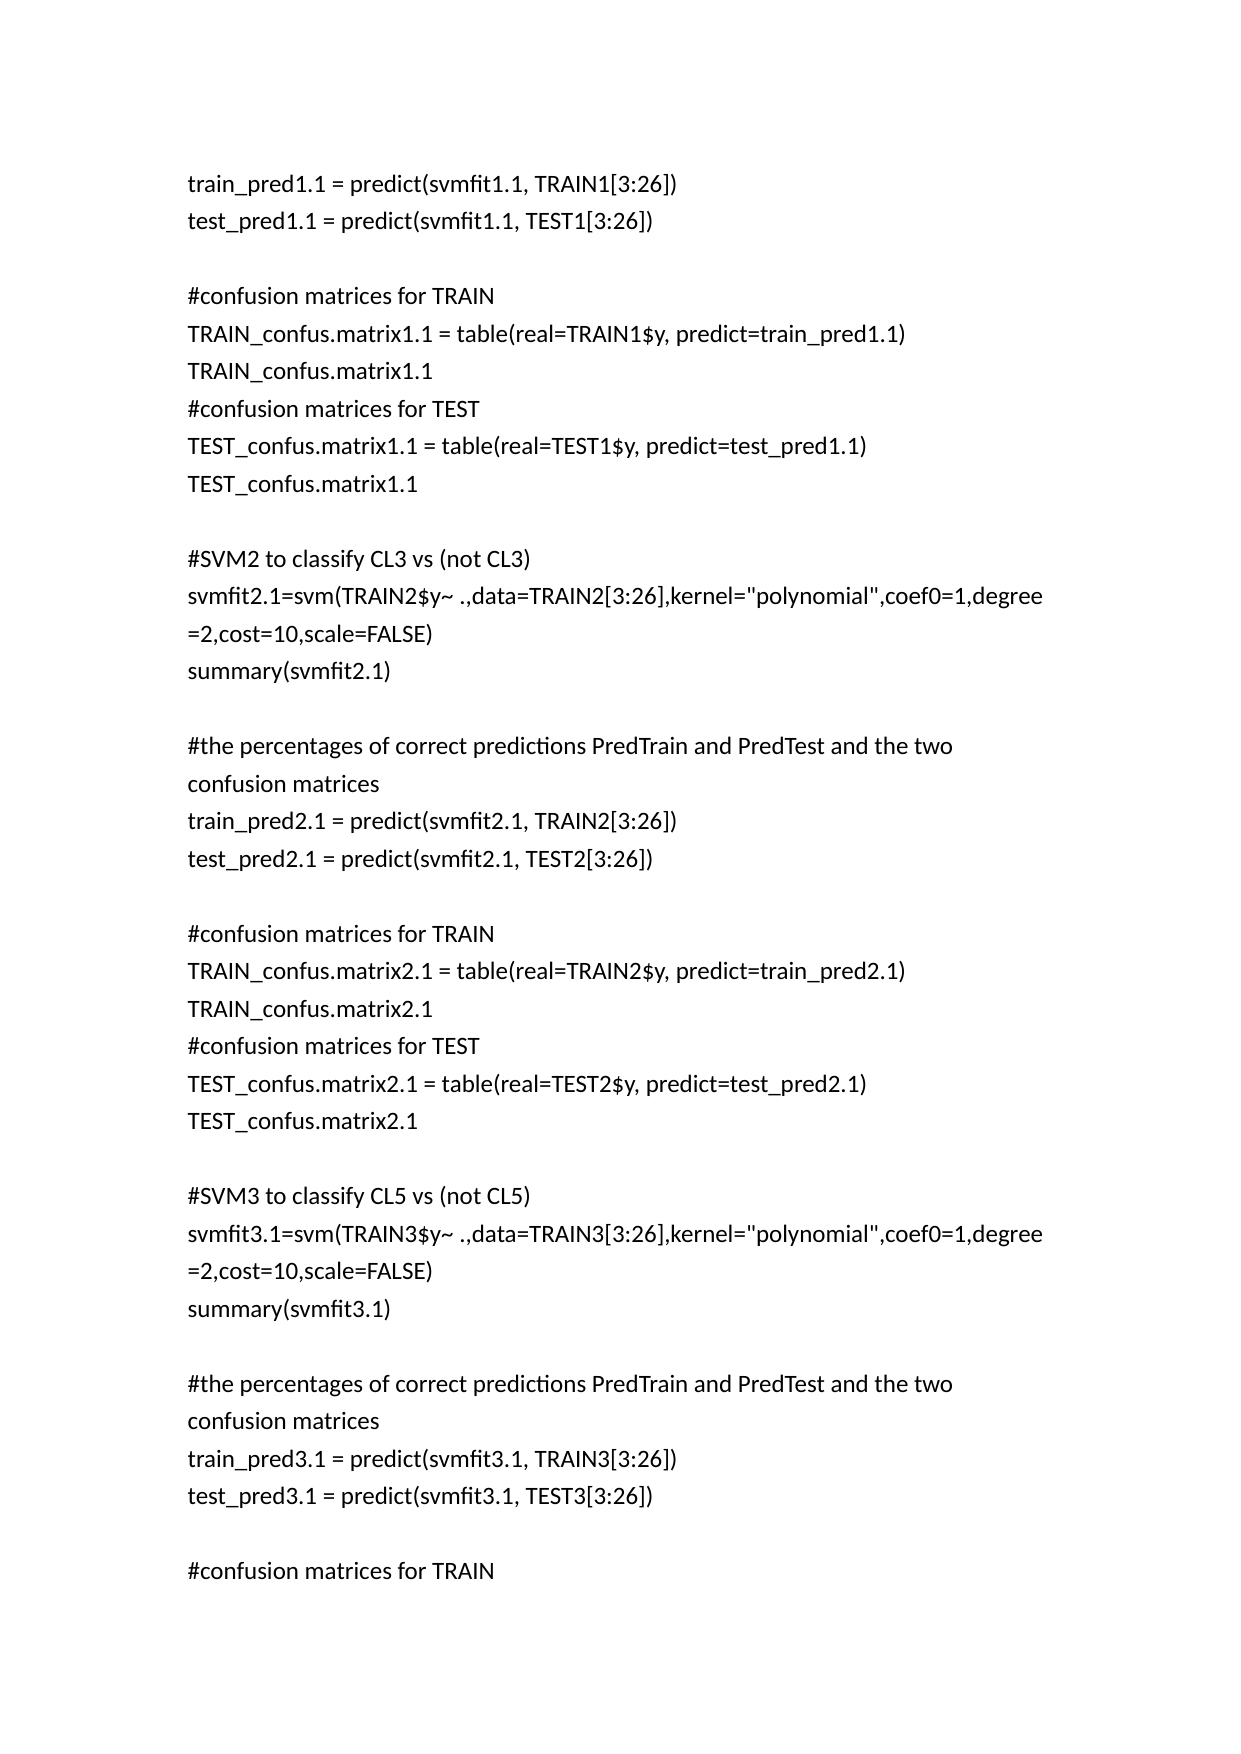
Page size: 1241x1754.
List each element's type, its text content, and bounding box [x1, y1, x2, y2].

text test_pred2.1 = predict(svmfit2.1, TEST2[3:26]) [187, 839, 1053, 877]
text test_pred1.1 = predict(svmfit1.1, TEST1[3:26]) [187, 202, 1053, 239]
text TRAIN_confus.matrix1.1 [187, 352, 1053, 389]
text TEST_confus.matrix2.1 = table(real=TEST2$y, predict=test_pred2.1) [187, 1064, 1053, 1102]
text train_pred1.1 = predict(svmfit1.1, TRAIN1[3:26]) [187, 164, 1053, 202]
text #confusion matrices for TRAIN [187, 277, 1053, 314]
text summary(svmfit3.1) [187, 1289, 1053, 1327]
text #SVM2 to classify CL3 vs (not CL3) [187, 539, 1053, 577]
text TRAIN_confus.matrix2.1 [187, 989, 1053, 1027]
text #confusion matrices for TEST [187, 389, 1053, 427]
text TEST_confus.matrix1.1 = table(real=TEST1$y, predict=test_pred1.1) [187, 427, 1053, 464]
text TEST_confus.matrix2.1 [187, 1102, 1053, 1139]
text TEST_confus.matrix1.1 [187, 464, 1053, 502]
text train_pred2.1 = predict(svmfit2.1, TRAIN2[3:26]) [187, 802, 1053, 839]
text summary(svmfit2.1) [187, 652, 1053, 689]
text #the percentages of correct predictions PredTrain and PredTest and the two confusion matrices [187, 1364, 1053, 1439]
text svmfit2.1=svm(TRAIN2$y~ .,data=TRAIN2[3:26],kernel="polynomial",coef0=1,degree=2,cost=10,scale=FALSE) [187, 577, 1053, 652]
text train_pred3.1 = predict(svmfit3.1, TRAIN3[3:26]) [187, 1439, 1053, 1477]
text TRAIN_confus.matrix2.1 = table(real=TRAIN2$y, predict=train_pred2.1) [187, 952, 1053, 989]
text test_pred3.1 = predict(svmfit3.1, TEST3[3:26]) [187, 1477, 1053, 1514]
text svmfit3.1=svm(TRAIN3$y~ .,data=TRAIN3[3:26],kernel="polynomial",coef0=1,degree=2,cost=10,scale=FALSE) [187, 1214, 1053, 1289]
text #confusion matrices for TRAIN [187, 914, 1053, 952]
text #confusion matrices for TEST [187, 1027, 1053, 1064]
text TRAIN_confus.matrix1.1 = table(real=TRAIN1$y, predict=train_pred1.1) [187, 314, 1053, 352]
text #the percentages of correct predictions PredTrain and PredTest and the two confusion matrices [187, 727, 1053, 802]
text #SVM3 to classify CL5 vs (not CL5) [187, 1177, 1053, 1214]
text #confusion matrices for TRAIN [187, 1552, 1053, 1589]
